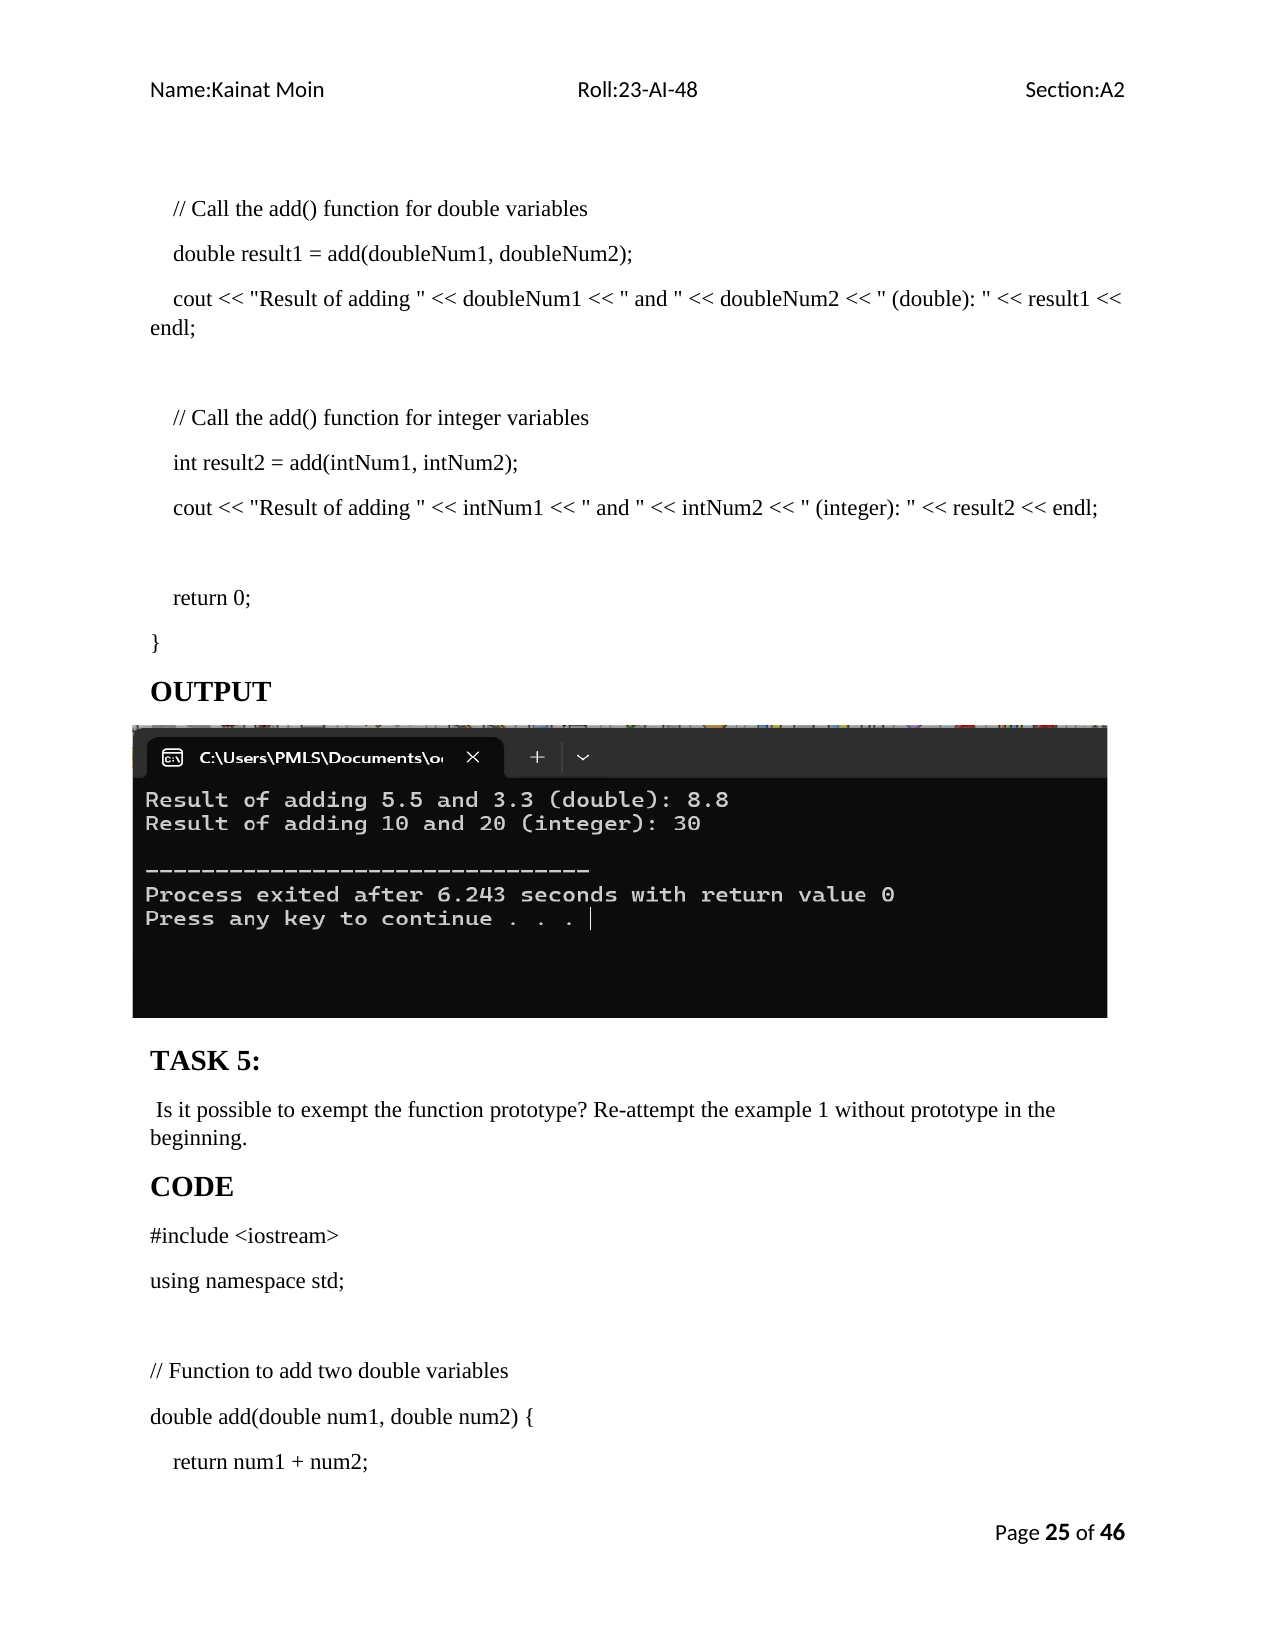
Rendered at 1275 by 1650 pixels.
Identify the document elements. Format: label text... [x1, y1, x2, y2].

text TASK 5: [150, 1043, 1125, 1077]
text cout << "Result of adding " << doubleNum1 << " and " << doubleNum2 << " (double): " << result1 << endl; [150, 285, 1125, 340]
text double result1 = add(doubleNum1, doubleNum2); [150, 240, 1125, 267]
text int result2 = add(intNum1, intNum2); [150, 449, 1125, 475]
text } [150, 629, 1125, 656]
text #include <iostream> [150, 1222, 1125, 1249]
text double add(double num1, double num2) { [150, 1403, 1125, 1429]
text using namespace std; [150, 1267, 1125, 1294]
picture [132, 725, 1108, 1018]
text Is it possible to exempt the function prototype? Re-attempt the example 1 without prototype in the beginning. [150, 1096, 1125, 1151]
text // Call the add() function for integer variables [150, 404, 1125, 430]
text // Function to add two double variables [150, 1358, 1125, 1384]
text return 0; [150, 584, 1125, 611]
text return num1 + num2; [150, 1448, 1125, 1474]
text OUTPUT [150, 674, 1125, 708]
text cout << "Result of adding " << intNum1 << " and " << intNum2 << " (integer): " << result2 << endl; [150, 494, 1125, 521]
text // Call the add() function for double variables [150, 195, 1125, 221]
text CODE [150, 1169, 1125, 1203]
